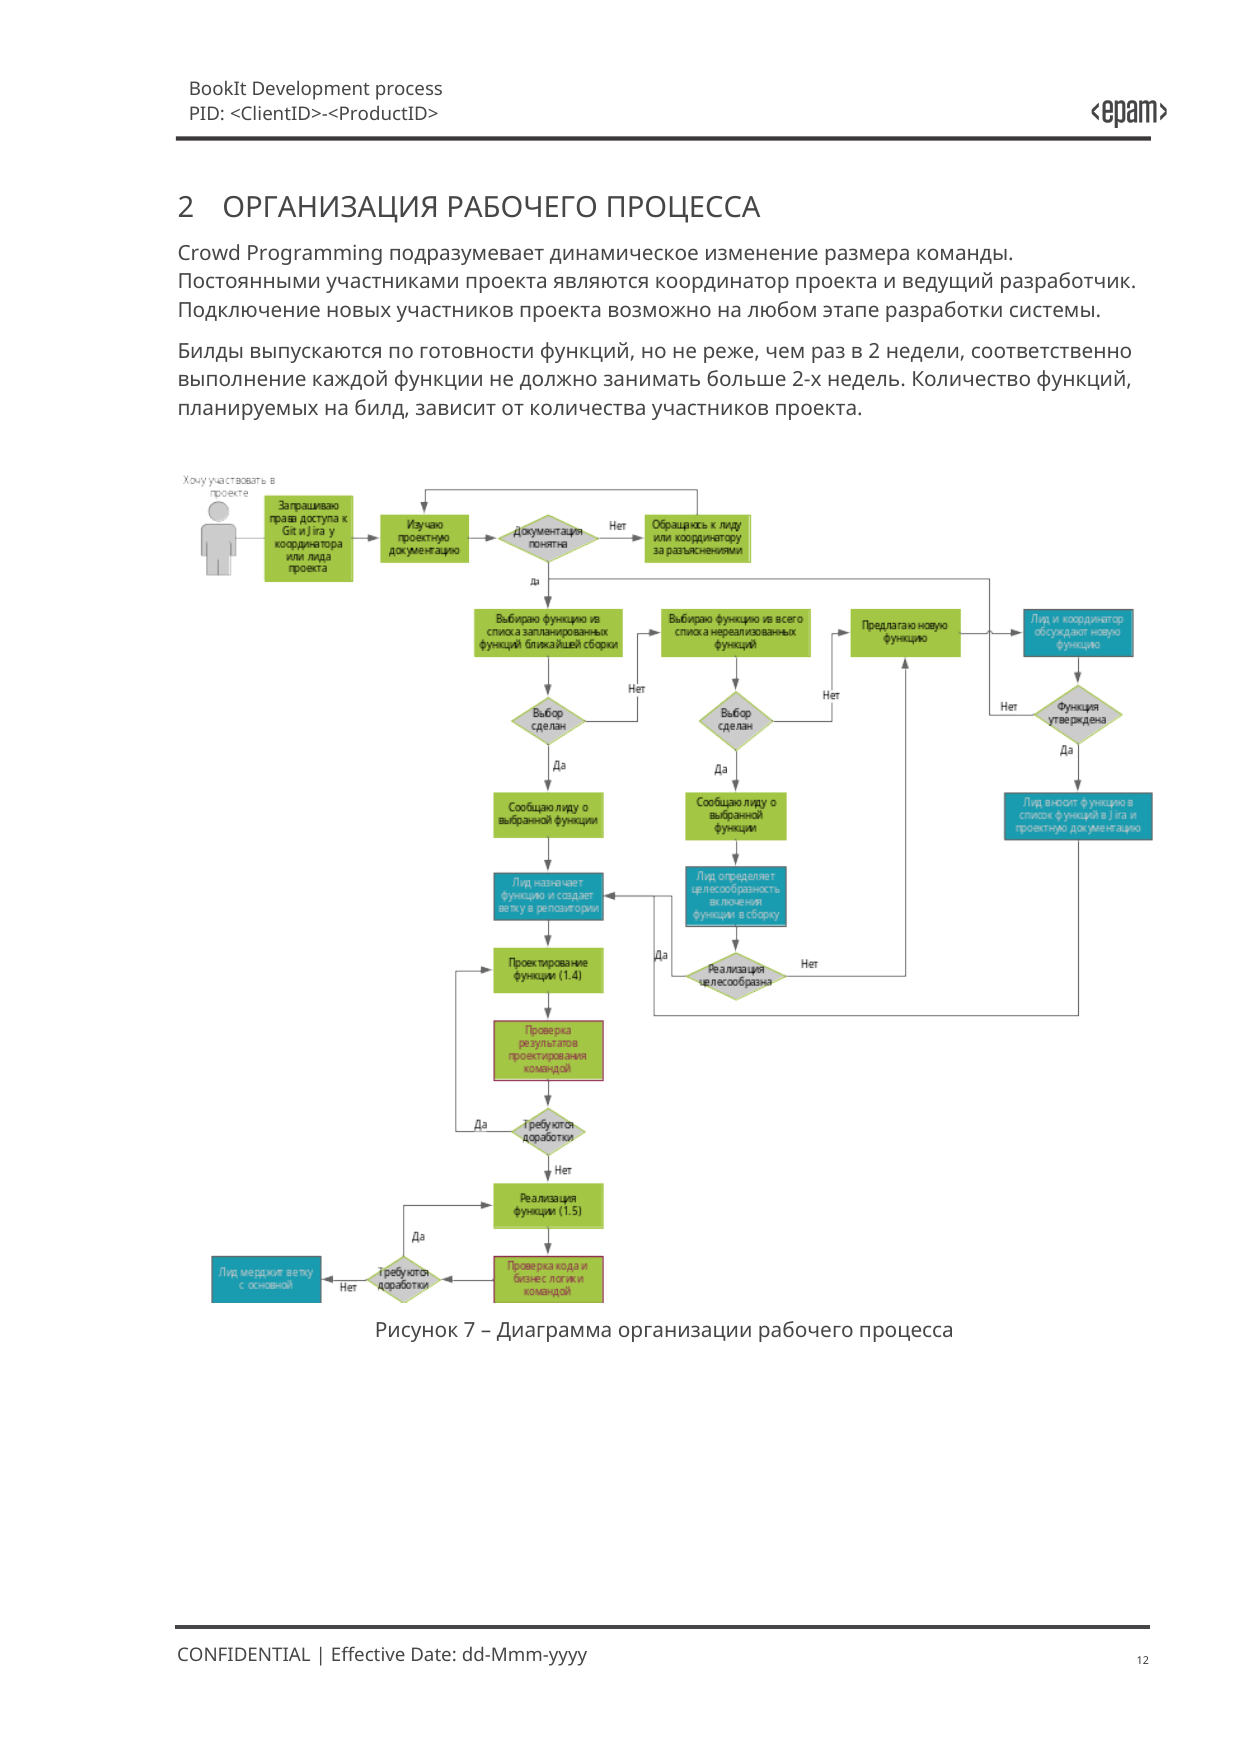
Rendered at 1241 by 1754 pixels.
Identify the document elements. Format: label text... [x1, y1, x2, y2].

text Рисунок 7 – Диаграмма организации рабочего процесса [177, 1315, 1152, 1344]
text Билды выпускаются по готовности функций, но не реже, чем раз в 2 недели, соответственно выполнение каждой функции не должно занимать больше 2-х недель. Количество функций, планируемых на билд, зависит от количества участников проекта. [177, 336, 1152, 421]
subtitle Организация рабочего процесса [177, 186, 1152, 226]
text Crowd Programming подразумевает динамическое изменение размера команды. Постоянными участниками проекта являются координатор проекта и ведущий разработчик. Подключение новых участников проекта возможно на любом этапе разработки системы. [177, 238, 1152, 323]
